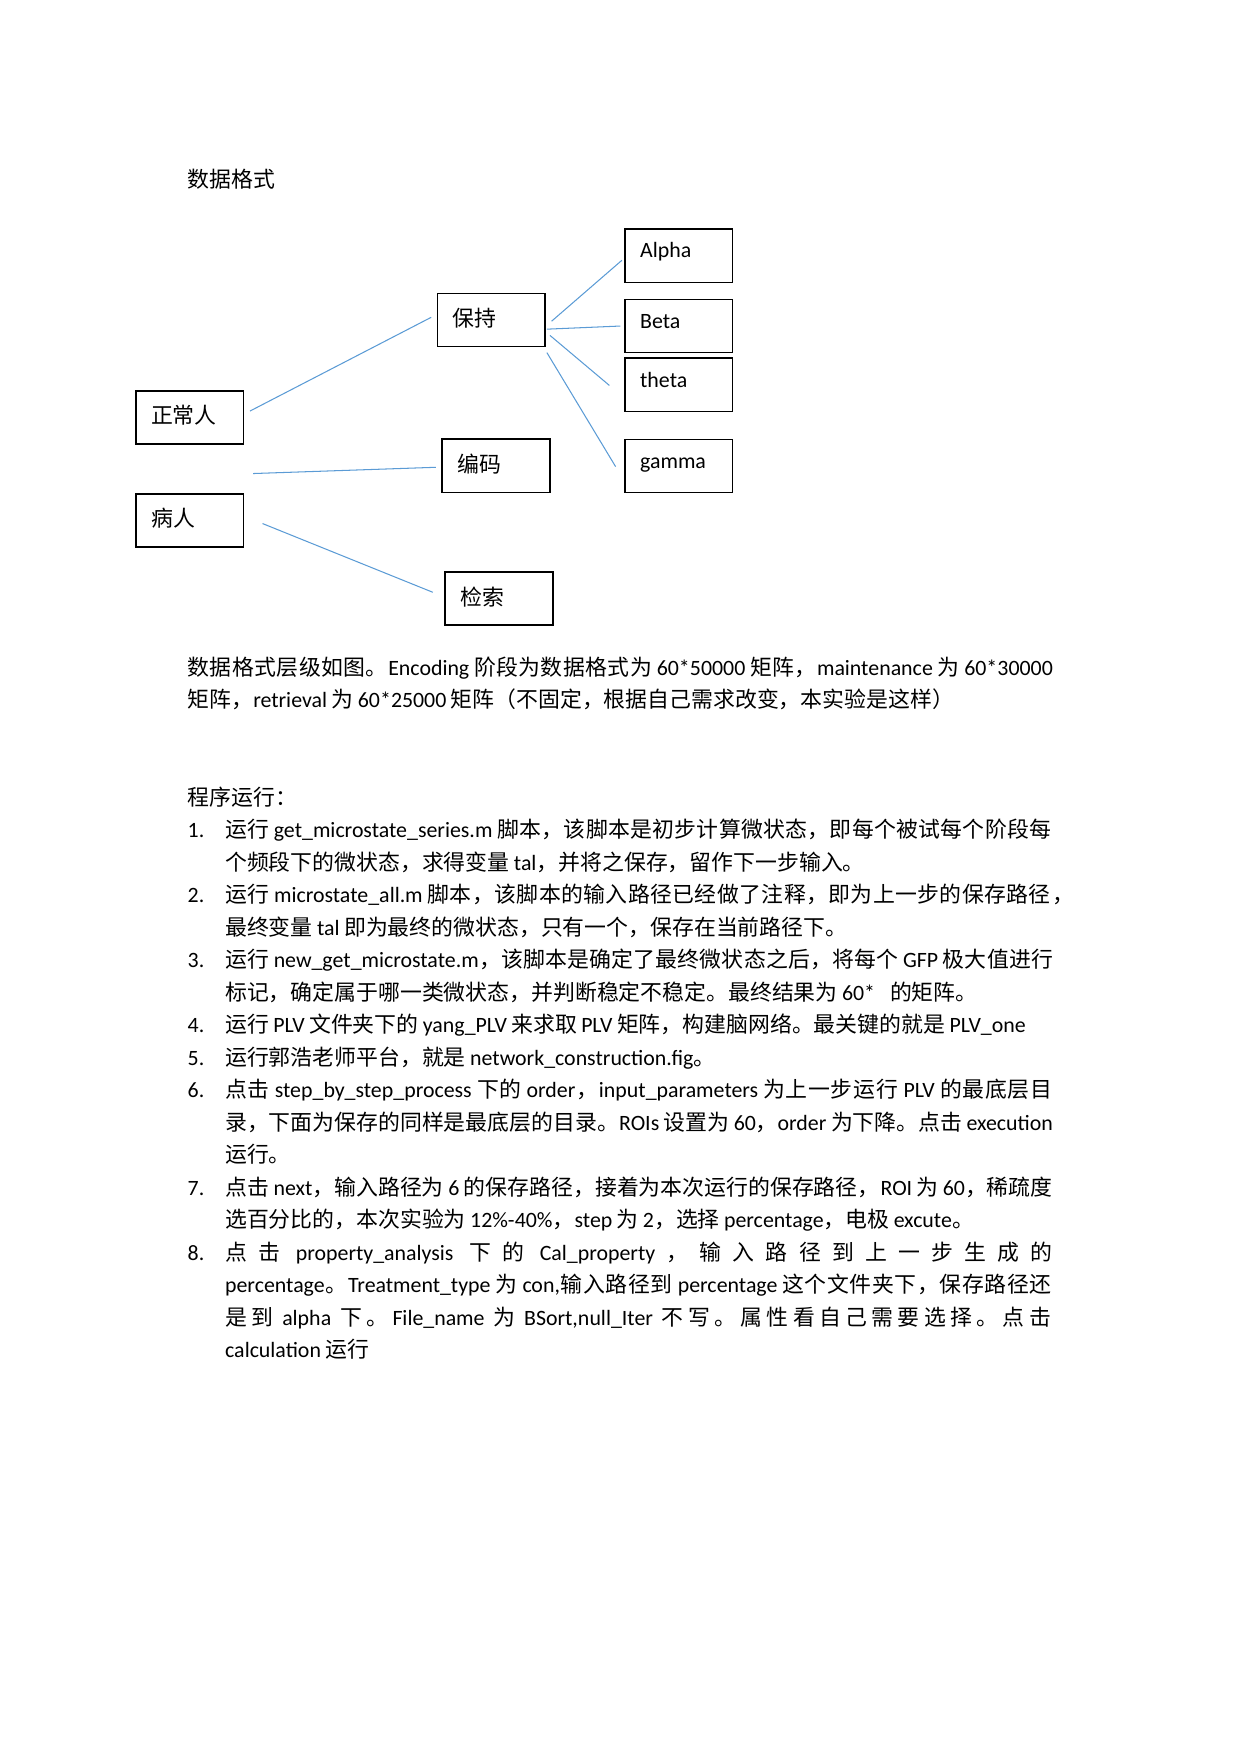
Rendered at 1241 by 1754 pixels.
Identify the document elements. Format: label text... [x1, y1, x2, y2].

list 运行microstate_all.m脚本，该脚本的输入路径已经做了注释，即为上一步的保存路径，最终变量tal即为最终的微状态，只有一个，保存在当前路径下。 [187, 877, 1053, 942]
list 运行PLV文件夹下的yang_PLV来求取PLV矩阵，构建脑网络。最关键的就是PLV_one [187, 1007, 1053, 1039]
list 运行new_get_microstate.m，该脚本是确定了最终微状态之后，将每个GFP极大值进行标记，确定属于哪一类微状态，并判断稳定不稳定。最终结果为60* 的矩阵。 [187, 942, 1053, 1007]
list 点击next，输入路径为6的保存路径，接着为本次运行的保存路径，ROI为60，稀疏度选百分比的，本次实验为12%-40%，step为2，选择percentage，电极excute。 [187, 1169, 1053, 1234]
list 点击step_by_step_process下的order，input_parameters为上一步运行PLV的最底层目录，下面为保存的同样是最底层的目录。ROIs设置为60，order为下降。点击execution运行。 [187, 1072, 1053, 1169]
text 数据格式 [187, 162, 1053, 194]
text 程序运行： [187, 779, 1053, 812]
list 点击property_analysis下的Cal_property，输入路径到上一步生成的percentage。Treatment_type为con,输入路径到percentage这个文件夹下，保存路径还是到alpha下。File_name为BSort,null_Iter不写。属性看自己需要选择。点击calculation运行 [187, 1234, 1053, 1364]
list 运行郭浩老师平台，就是network_construction.fig。 [187, 1039, 1053, 1072]
list 运行get_microstate_series.m脚本，该脚本是初步计算微状态，即每个被试每个阶段每个频段下的微状态，求得变量tal，并将之保存，留作下一步输入。 [187, 812, 1053, 877]
text 数据格式层级如图。Encoding阶段为数据格式为60*50000矩阵，maintenance为60*30000矩阵，retrieval为60*25000矩阵（不固定，根据自己需求改变，本实验是这样） [187, 649, 1053, 714]
